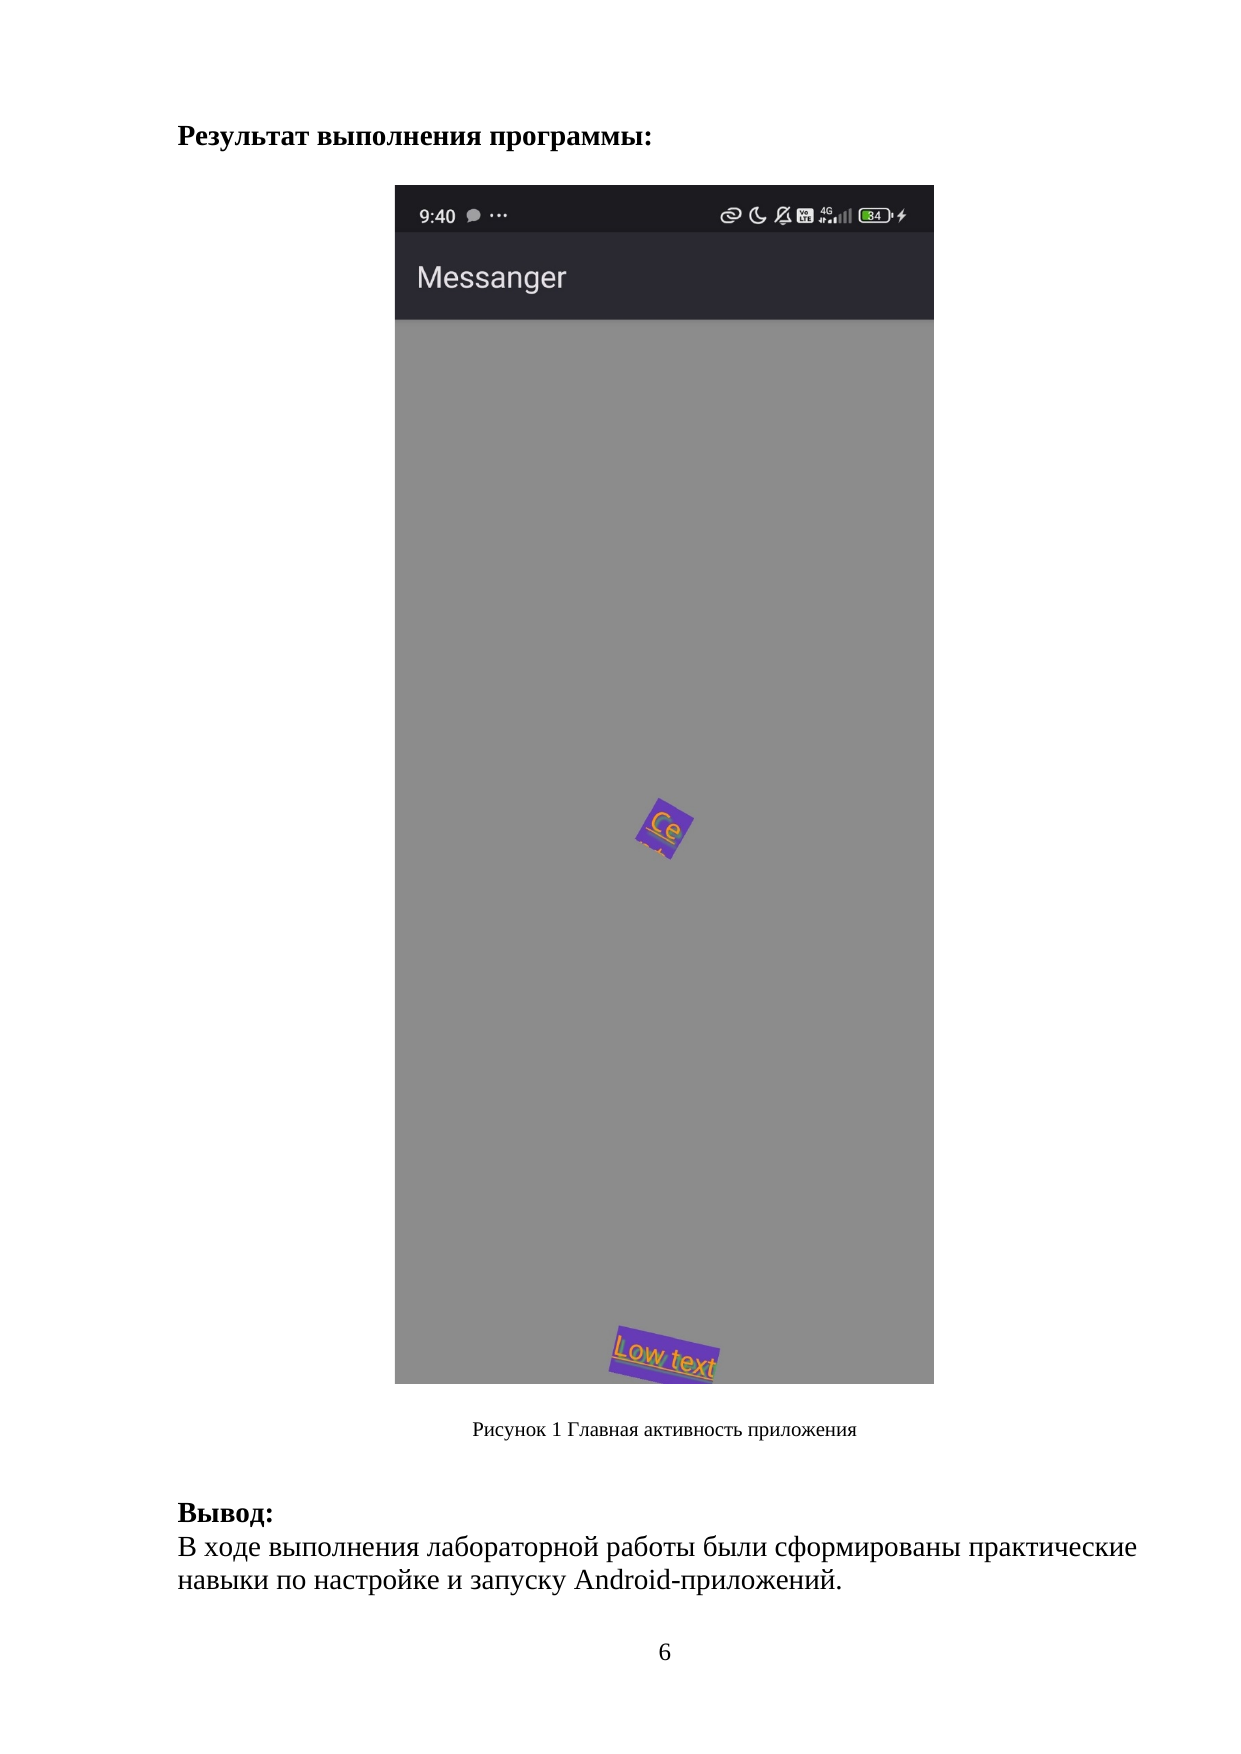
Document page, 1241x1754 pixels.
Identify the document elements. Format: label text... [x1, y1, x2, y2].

text Вывод: [177, 1495, 1152, 1529]
text Рисунок 1 Главная активность приложения [177, 1417, 1152, 1441]
text Результат выполнения программы: [177, 118, 1152, 152]
picture [394, 185, 934, 1384]
text В ходе выполнения лабораторной работы были сформированы практические навыки по настройке и запуску Android-приложений. [177, 1529, 1152, 1596]
